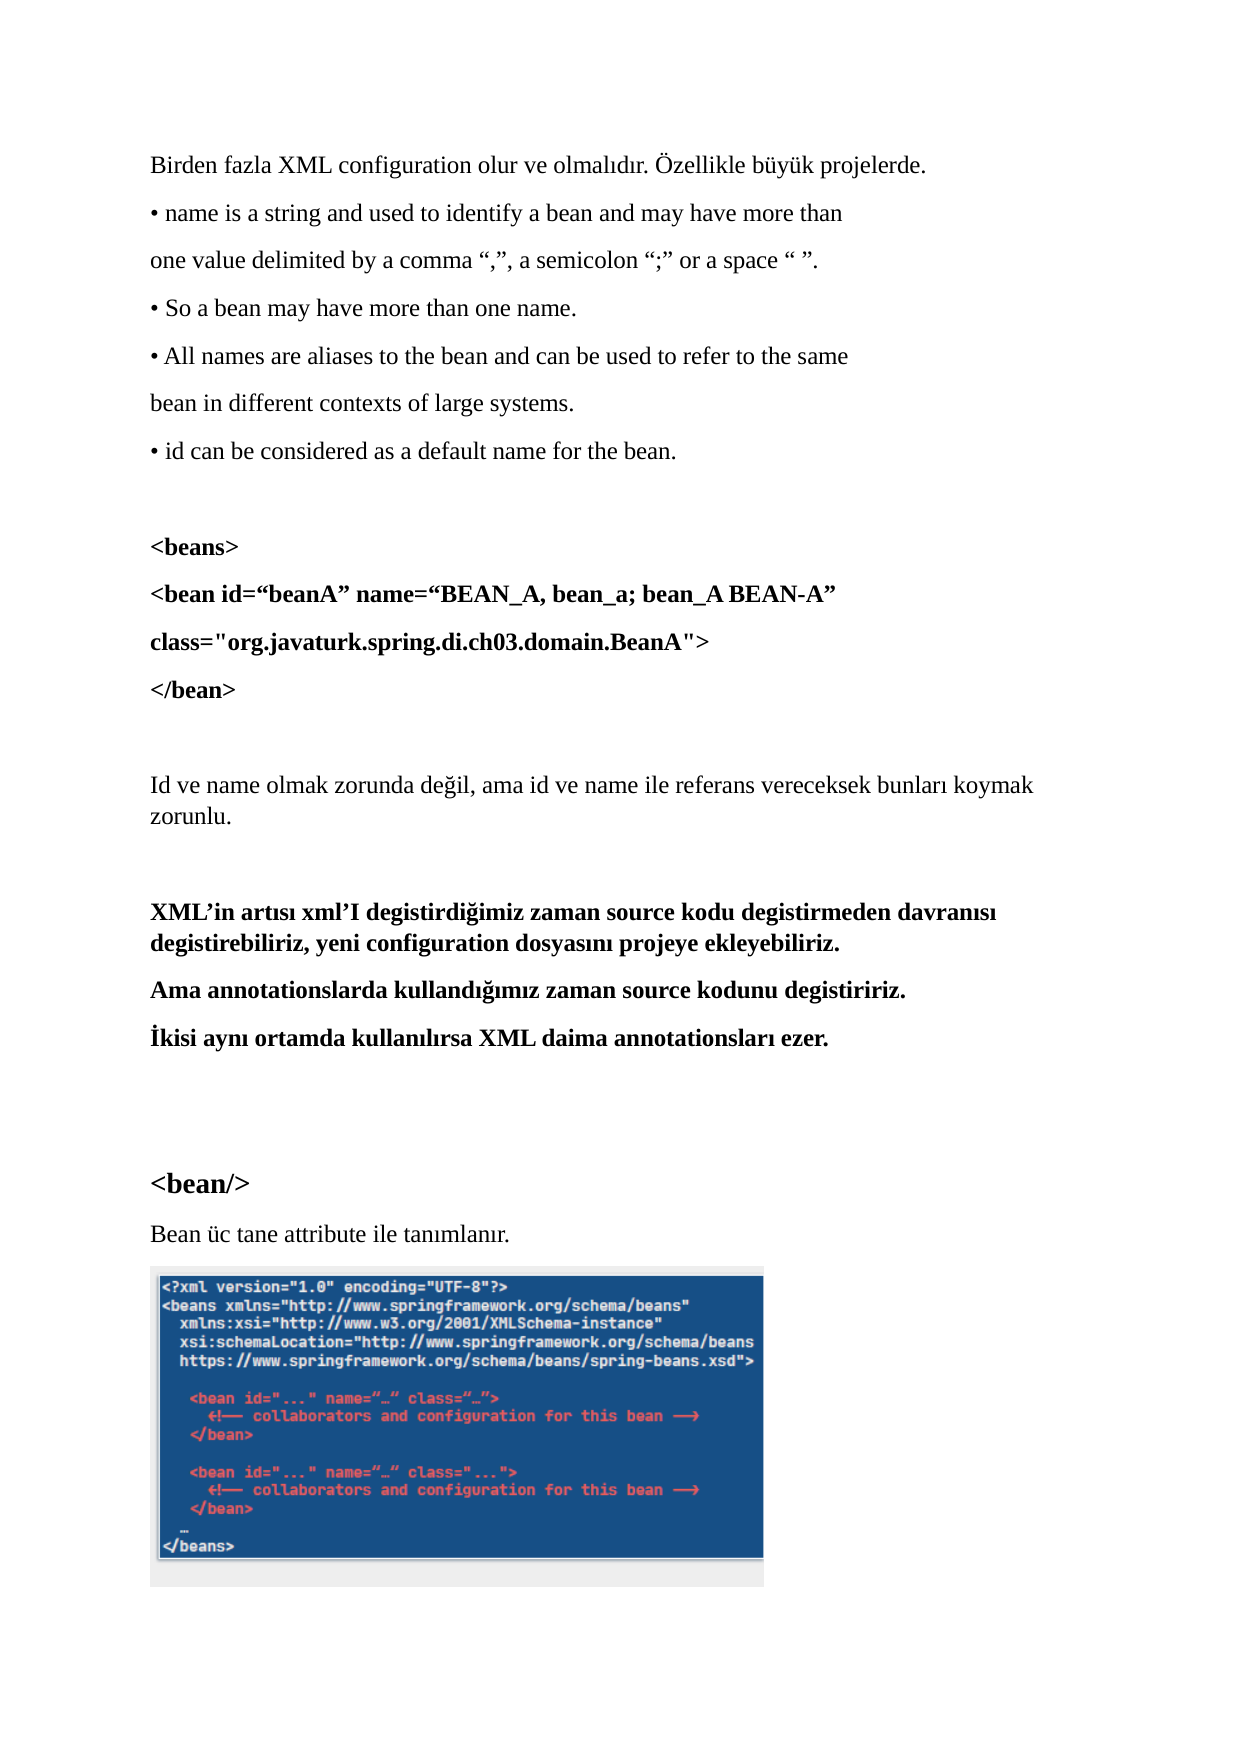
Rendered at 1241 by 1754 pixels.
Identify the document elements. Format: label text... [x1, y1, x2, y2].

text class="org.javaturk.spring.di.ch03.domain.BeanA"> [150, 627, 1090, 656]
text <bean id=“beanA” name=“BEAN_A, bean_a; bean_A BEAN-A” [150, 579, 1090, 608]
text İkisi aynı ortamda kullanılırsa XML daima annotationsları ezer. [150, 1023, 1090, 1052]
text bean in different contexts of large systems. [150, 388, 1090, 417]
text • All names are aliases to the bean and can be used to refer to the same [150, 341, 1090, 369]
text <bean/> [150, 1166, 1090, 1200]
text • id can be considered as a default name for the bean. [150, 436, 1090, 465]
text Ama annotationslarda kullandığımız zaman source kodunu degistiririz. [150, 975, 1090, 1004]
text • name is a string and used to identify a bean and may have more than [150, 198, 1090, 226]
text </bean> [150, 675, 1090, 703]
text • So a bean may have more than one name. [150, 293, 1090, 322]
text one value delimited by a comma “,”, a semicolon “;” or a space “ ”. [150, 245, 1090, 274]
text <beans> [150, 532, 1090, 560]
text Id ve name olmak zorunda değil, ama id ve name ile referans vereceksek bunları koymak zorunlu. [150, 770, 1090, 830]
text Bean üc tane attribute ile tanımlanır. [150, 1219, 1090, 1248]
text XML’in artısı xml’I degistirdiğimiz zaman source kodu degistirmeden davranısı degistirebiliriz, yeni configuration dosyasını projeye ekleyebiliriz. [150, 897, 1090, 956]
text Birden fazla XML configuration olur ve olmalıdır. Özellikle büyük projelerde. [150, 150, 1090, 179]
